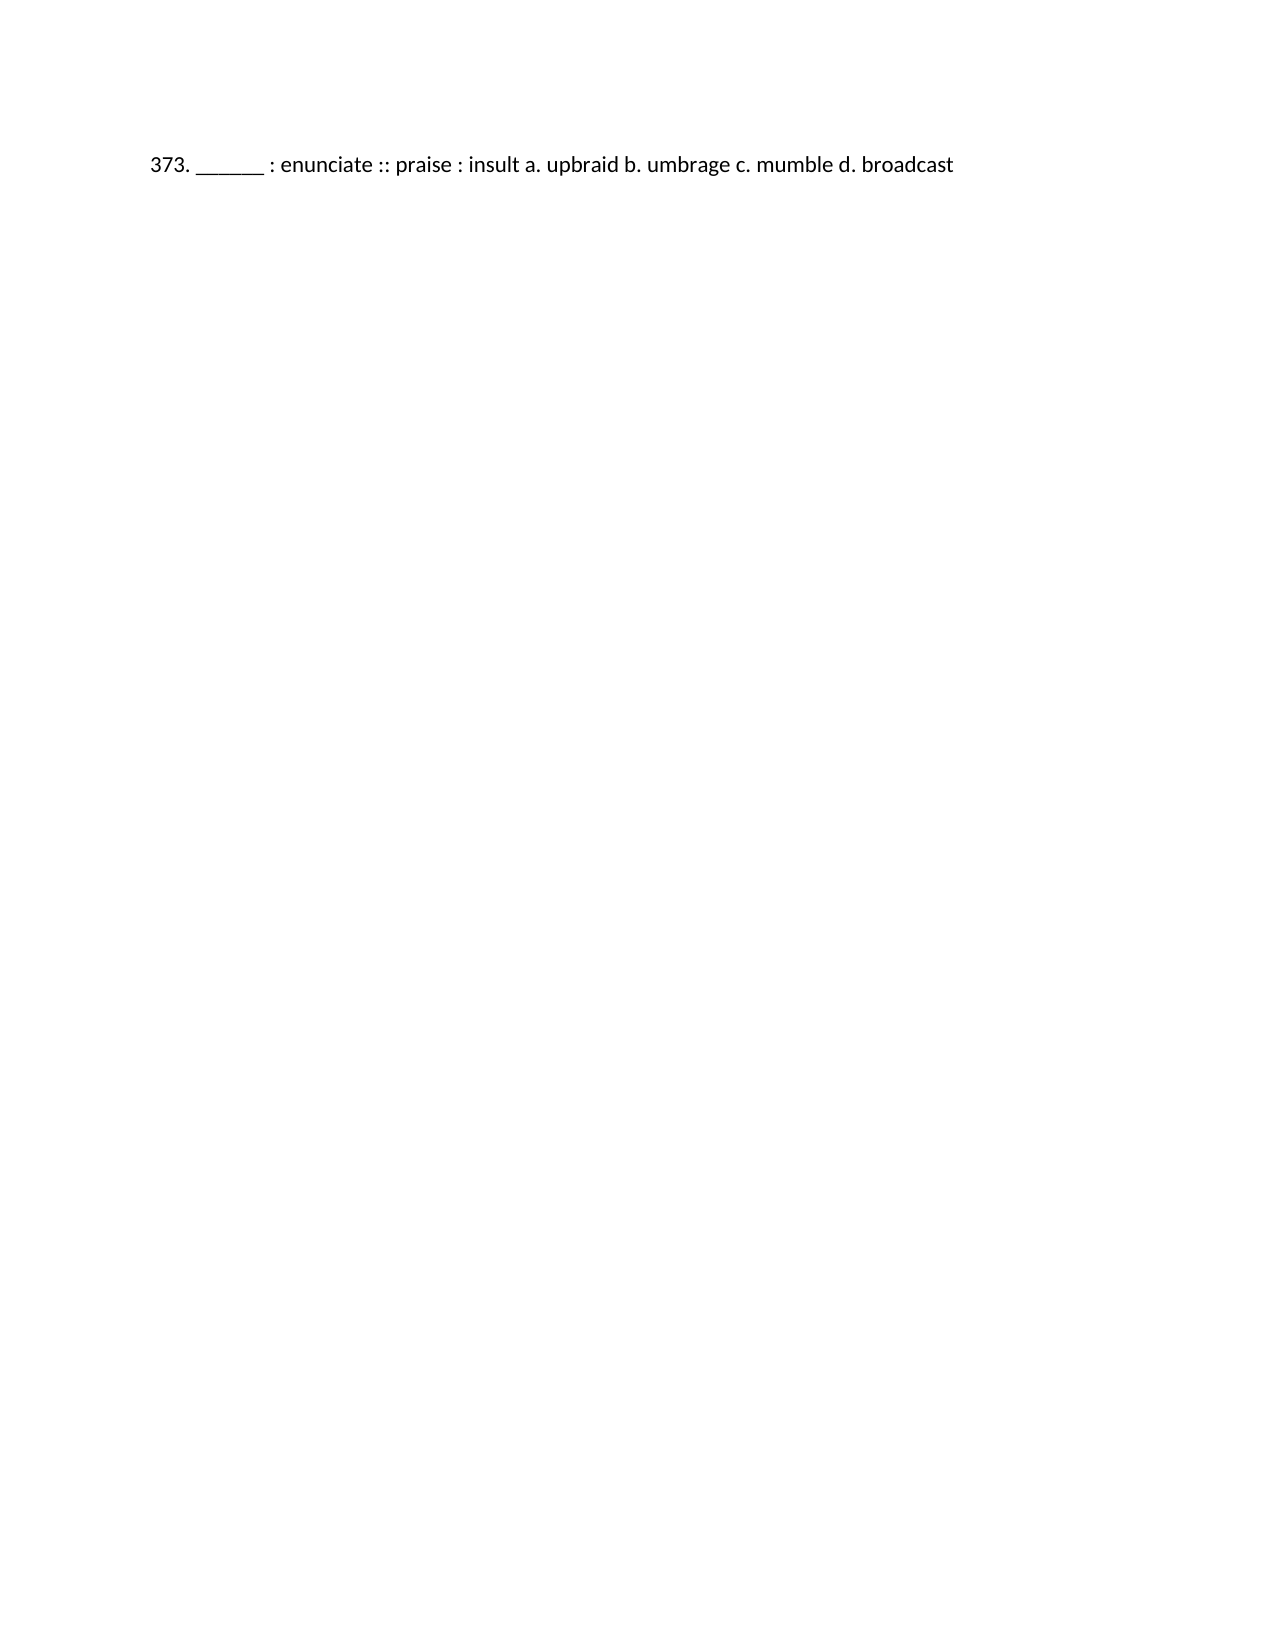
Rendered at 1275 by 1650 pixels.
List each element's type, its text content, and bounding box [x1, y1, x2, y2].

text 373. ______ : enunciate :: praise : insult a. upbraid b. umbrage c. mumble d. broadcast [150, 150, 1125, 178]
